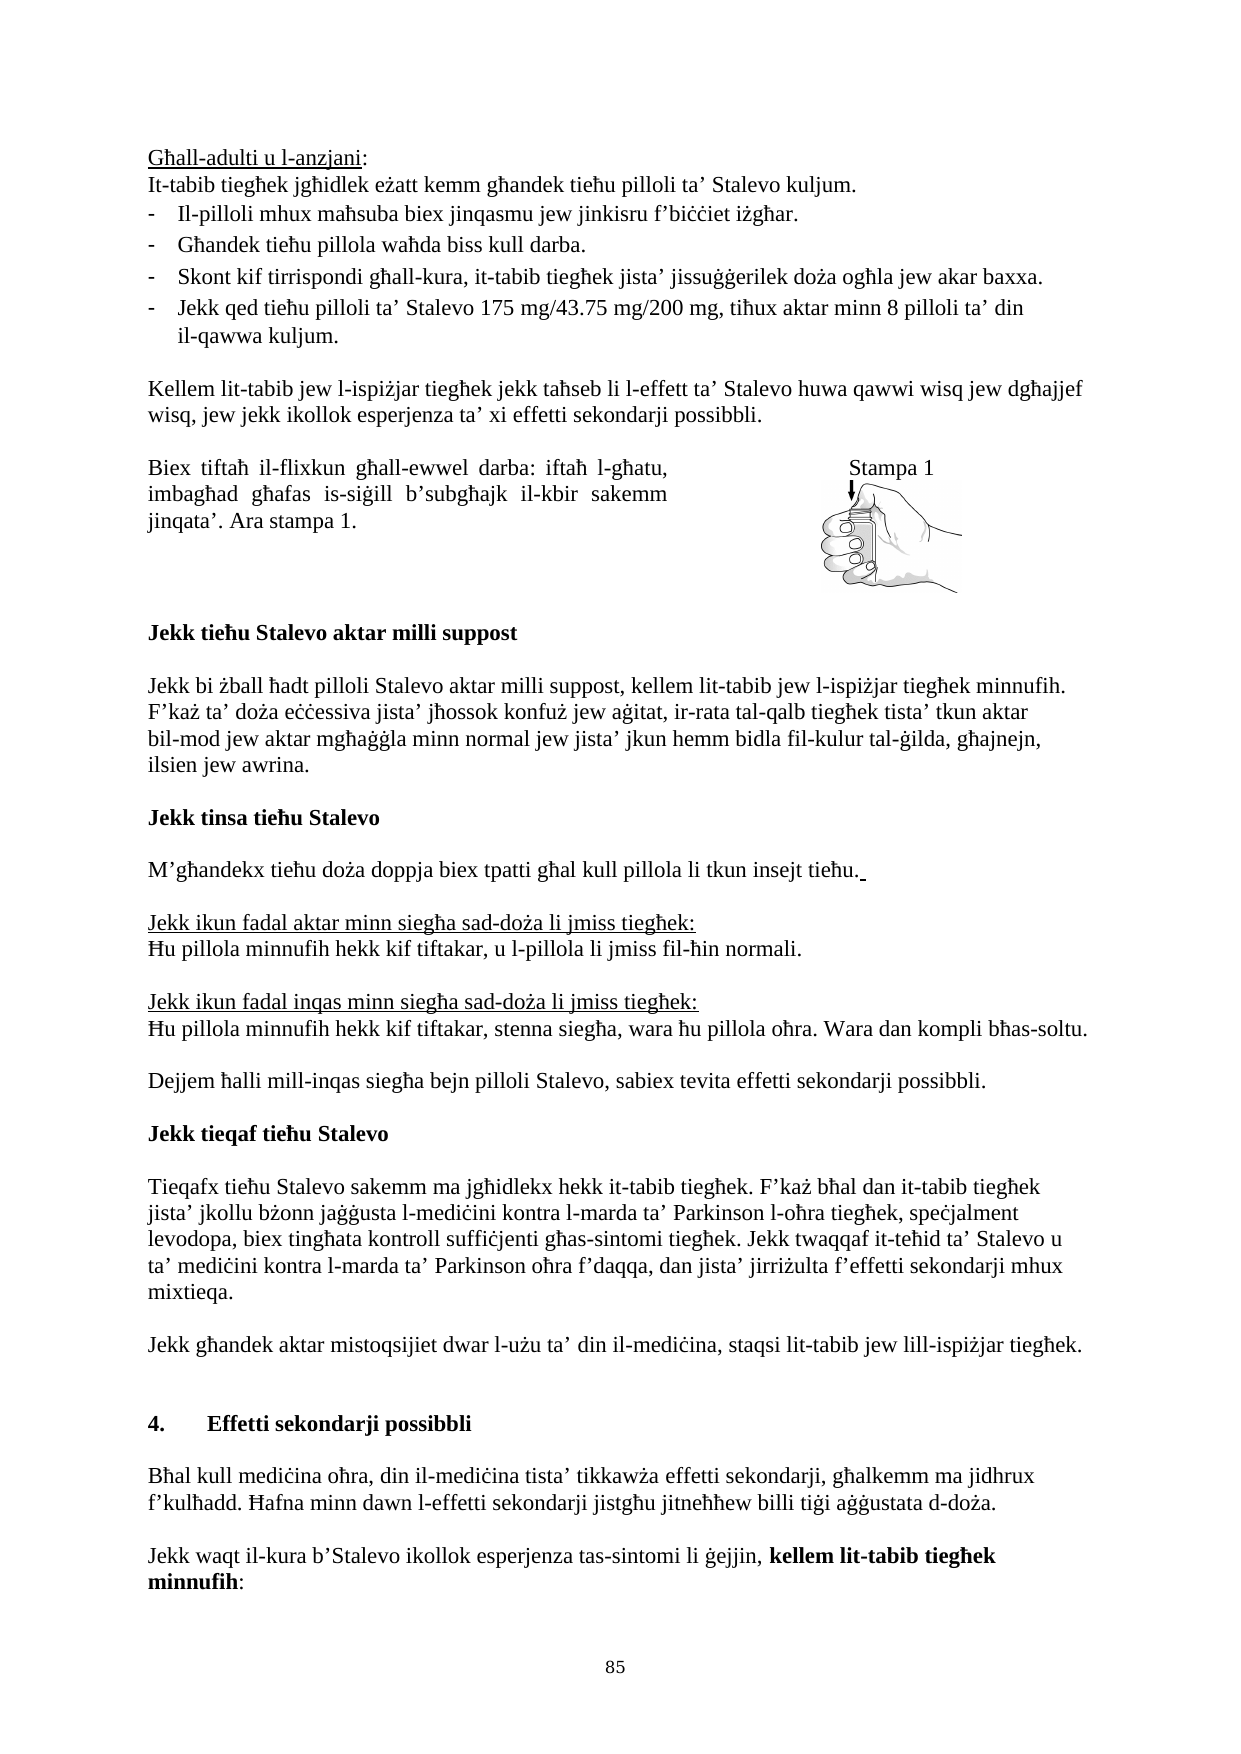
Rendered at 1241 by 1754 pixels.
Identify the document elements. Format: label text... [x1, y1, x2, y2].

list Jekk ikun fadal aktar minn siegħa sad-doża li jmiss tiegħek: [148, 909, 1093, 936]
list Ħu pillola minnufih hekk kif tiftakar, u l-pillola li jmiss fil-ħin normali. [148, 936, 1093, 962]
table_header Biex tiftaħ il-flixkun għall-ewwel darba: iftaħ l-għatu, imbagħad għafas is-siġill b’subgħajk il-kbir sakemm jinqata’. Ara stampa 1. [136, 454, 679, 593]
list Il-pilloli mhux maħsuba biex jinqasmu jew jinkisru f’biċċiet iżgħar. [148, 197, 1092, 228]
list Kellem lit-tabib jew l-ispiżjar tiegħek jekk taħseb li l-effett ta’ Stalevo huwa qawwi wisq jew dgħajjef wisq, jew jekk ikollok esperjenza ta’ xi effetti sekondarji possibbli. [148, 375, 1093, 428]
list Bħal kull mediċina oħra, din il-mediċina tista’ tikkawża effetti sekondarji, għalkemm ma jidhrux f’kulħadd. Ħafna minn dawn l-effetti sekondarji jistgħu jitneħħew billi tiġi aġġustata d-doża. [148, 1463, 1096, 1515]
list Jekk tinsa tieħu Stalevo [148, 804, 1093, 830]
list Ħu pillola minnufih hekk kif tiftakar, stenna siegħa, wara ħu pillola oħra. Wara dan kompli bħas-soltu. [148, 1014, 1093, 1041]
text It-tabib tiegħek jgħidlek eżatt kemm għandek tieħu pilloli ta’ Stalevo kuljum. [148, 171, 1093, 197]
list M’għandekx tieħu doża doppja biex tpatti għal kull pillola li tkun insejt tieħu. [148, 856, 1093, 883]
list Dejjem ħalli mill-inqas siegħa bejn pilloli Stalevo, sabiex tevita effetti sekondarji possibbli. [148, 1067, 1093, 1094]
list Jekk bi żball ħadt pilloli Stalevo aktar milli suppost, kellem lit-tabib jew l-ispiżjar tiegħek minnufih. F’każ ta’ doża eċċessiva jista’ jħossok konfuż jew aġitat, ir-rata tal-qalb tiegħek tista’ tkun aktar bil-mod jew aktar mgħaġġla minn normal jew jista’ jkun hemm bidla fil-kulur tal-ġilda, għajnejn, ilsien jew awrina. [148, 672, 1093, 777]
list Jekk ikun fadal inqas minn siegħa sad-doża li jmiss tiegħek: [148, 988, 1093, 1014]
list Skont kif tirrispondi għall-kura, it-tabib tiegħek jista’ jissuġġerilek doża ogħla jew akar baxxa. [148, 260, 1093, 291]
table_header Stampa 1 [679, 454, 1104, 593]
list Għall-adulti u l-anzjani: [148, 144, 1093, 171]
text 4. Effetti sekondarji possibbli [148, 1410, 1096, 1436]
list Tieqafx tieħu Stalevo sakemm ma jgħidlekx hekk it-tabib tiegħek. F’każ bħal dan it-tabib tiegħek jista’ jkollu bżonn jaġġusta l-mediċini kontra l-marda ta’ Parkinson l-oħra tiegħek, speċjalment levodopa, biex tingħata kontroll suffiċjenti għas-sintomi tiegħek. Jekk twaqqaf it-teħid ta’ Stalevo u ta’ mediċini kontra l-marda ta’ Parkinson oħra f’daqqa, dan jista’ jirriżulta f’effetti sekondarji mhux mixtieqa. [148, 1173, 1093, 1304]
list Jekk tieqaf tieħu Stalevo [148, 1120, 1093, 1146]
list Jekk tieħu Stalevo aktar milli suppost [148, 619, 1093, 646]
picture [821, 480, 962, 593]
list Jekk għandek aktar mistoqsijiet dwar l-użu ta’ din il-mediċina, staqsi lit-tabib jew lill-ispiżjar tiegħek. [148, 1331, 1093, 1357]
list Jekk qed tieħu pilloli ta’ Stalevo 175 mg/43.75 mg/200 mg, tiħux aktar minn 8 pilloli ta’ din il-qawwa kuljum. [148, 291, 1093, 348]
list Għandek tieħu pillola waħda biss kull darba. [148, 228, 1092, 260]
text Jekk waqt il-kura b’Stalevo ikollok esperjenza tas-sintomi li ġejjin, kellem lit-tabib tiegħek minnufih: [148, 1542, 1092, 1594]
